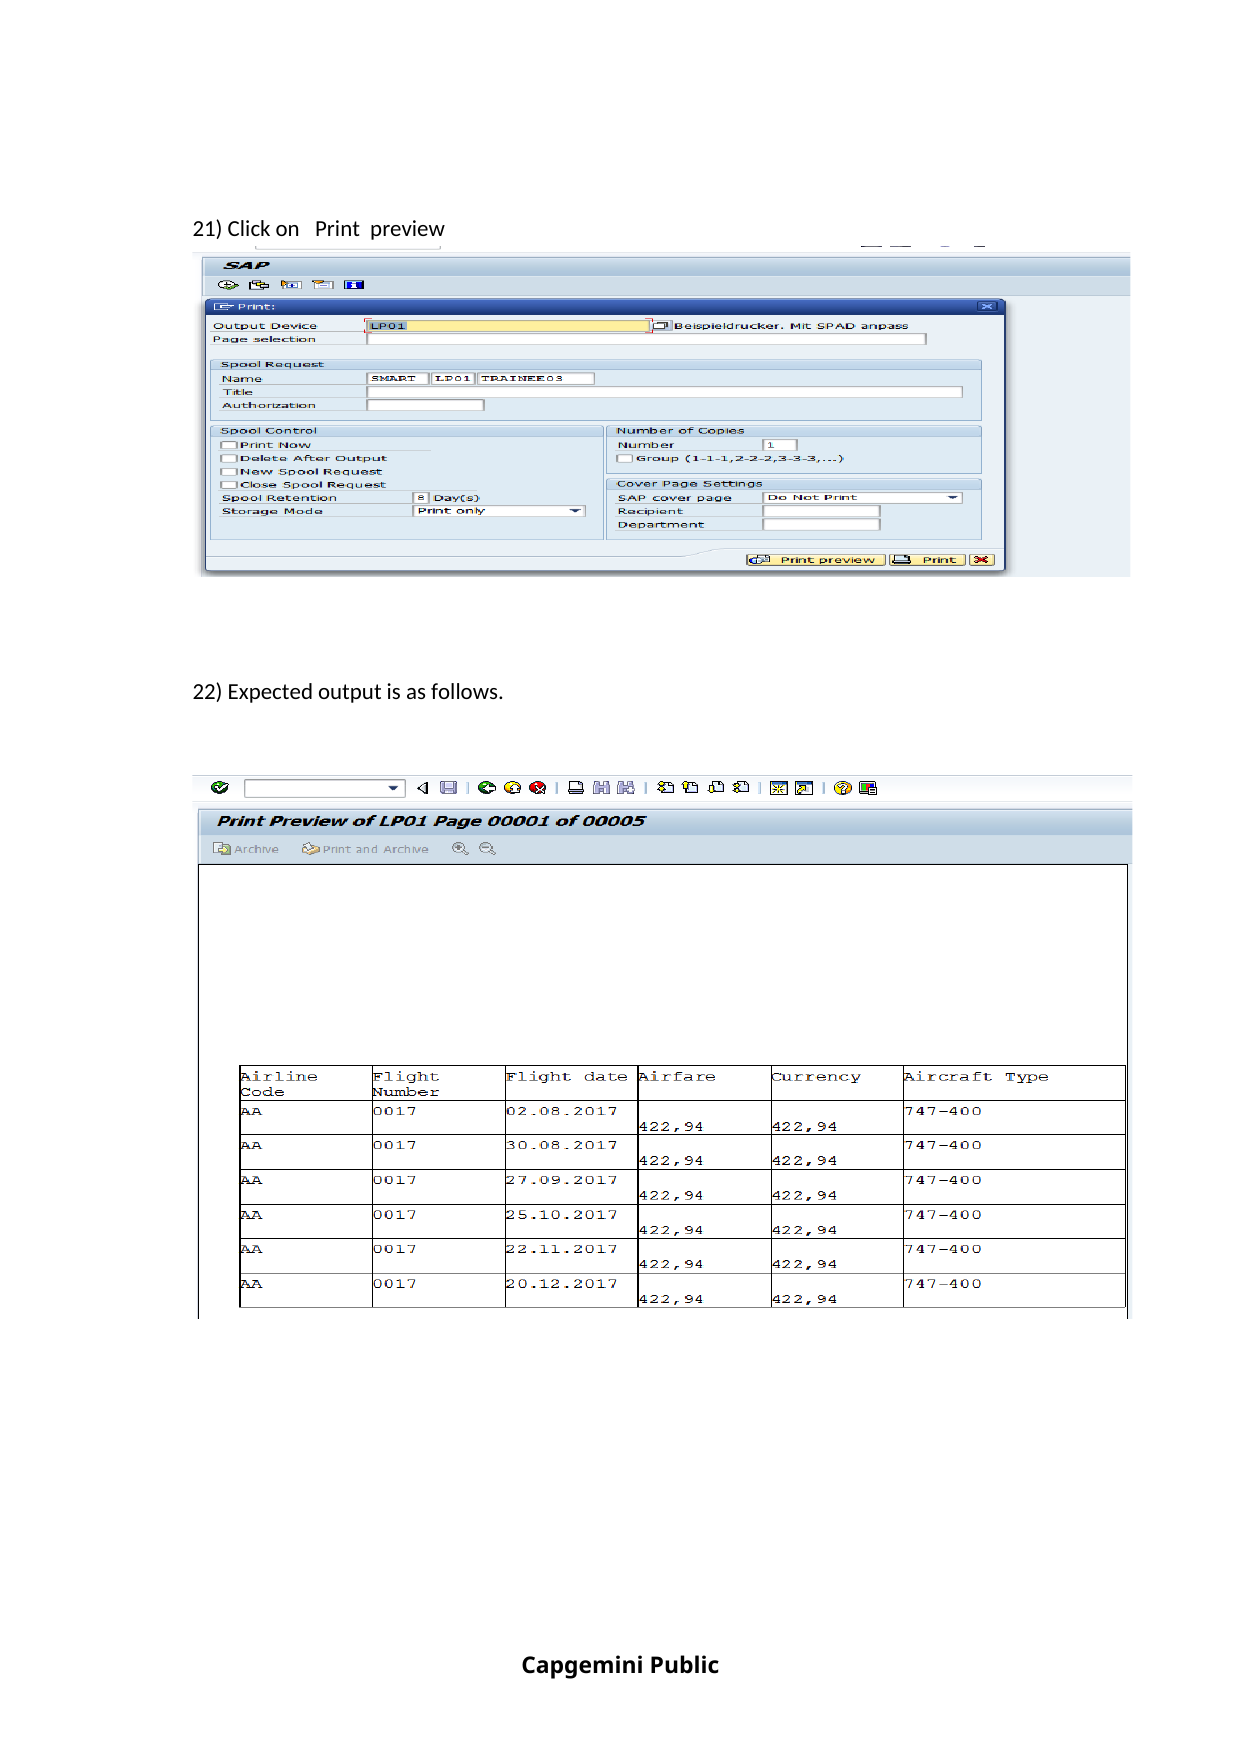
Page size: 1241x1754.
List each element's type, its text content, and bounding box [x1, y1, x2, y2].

list 22) Expected output is as follows. [192, 677, 1090, 705]
picture [192, 246, 1131, 577]
list 21) Click on Print preview [192, 214, 1090, 242]
picture [192, 773, 1133, 1319]
